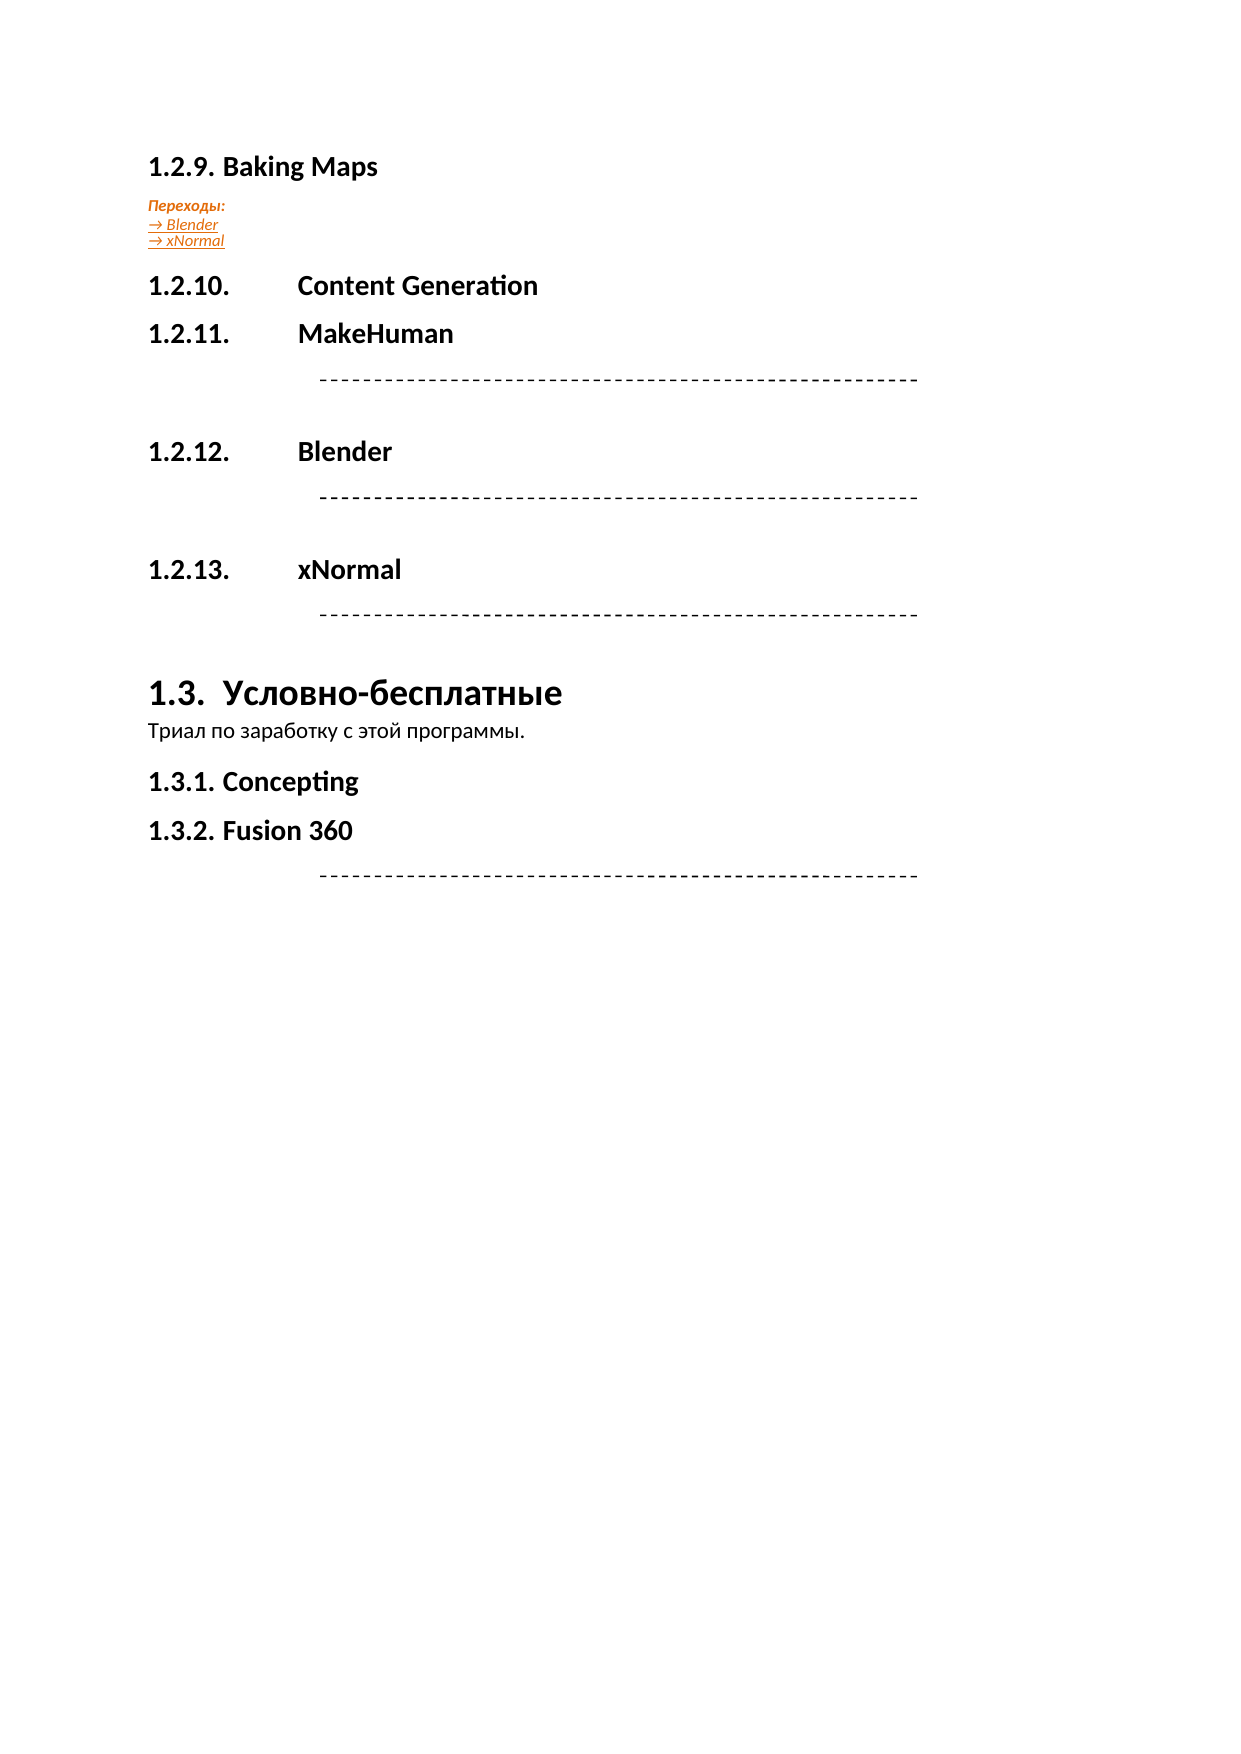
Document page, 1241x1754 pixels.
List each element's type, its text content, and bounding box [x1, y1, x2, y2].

list Baking Maps [148, 148, 1093, 183]
list Content Generation [148, 267, 1093, 303]
list Concepting [148, 763, 1093, 799]
list Переходы: [148, 196, 1093, 216]
list xNormal [148, 551, 1093, 586]
list Условно-бесплатные [148, 669, 1093, 714]
list Fusion 360 [148, 812, 1093, 847]
text Триал по заработку с этой программы. [148, 717, 1093, 745]
list Blender [148, 433, 1093, 469]
list MakeHuman [148, 316, 1093, 351]
